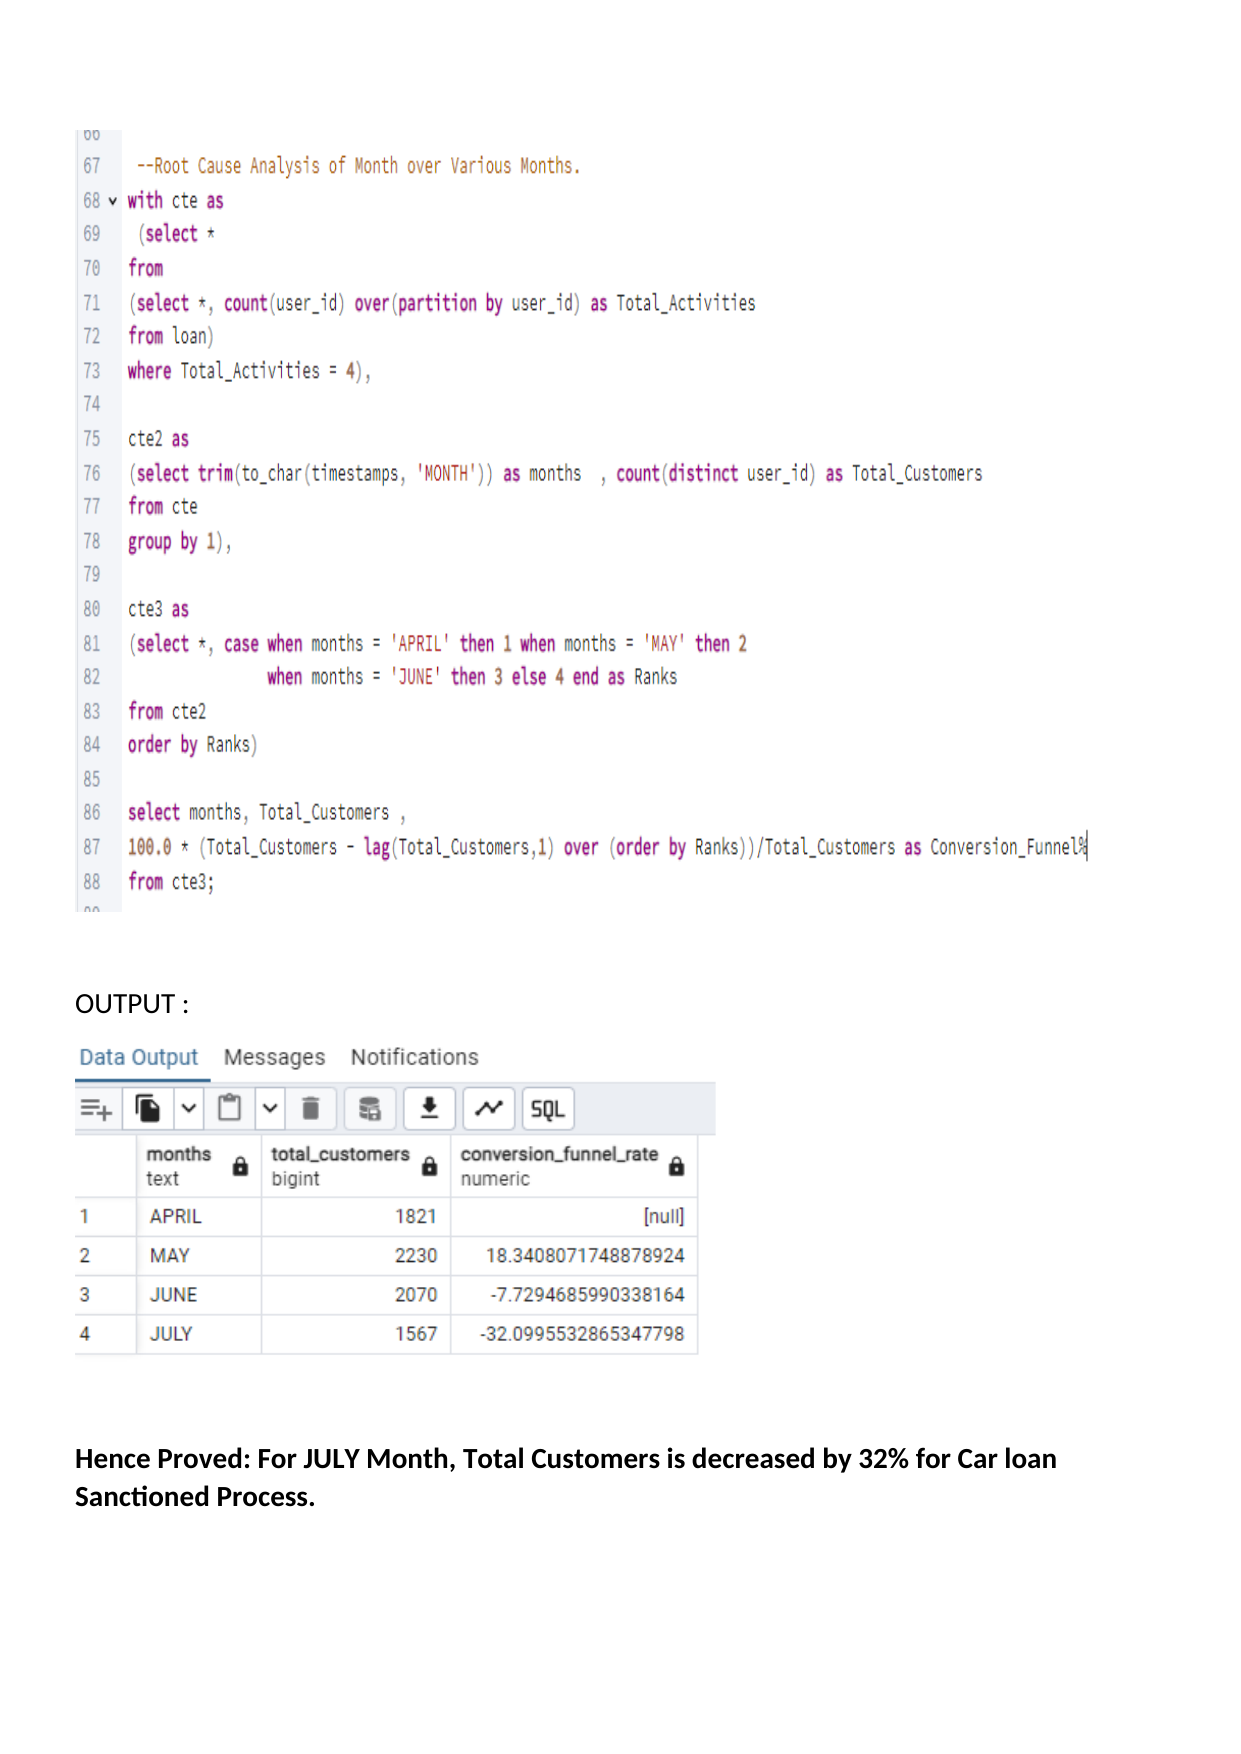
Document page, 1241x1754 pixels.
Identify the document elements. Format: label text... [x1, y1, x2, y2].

text Hence Proved: For JULY Month, Total Customers is decreased by 32% for Car loan Sanctioned Process. [75, 1440, 1165, 1514]
picture [75, 130, 1166, 912]
picture [75, 1040, 716, 1366]
text OUTPUT : [75, 985, 1165, 1021]
